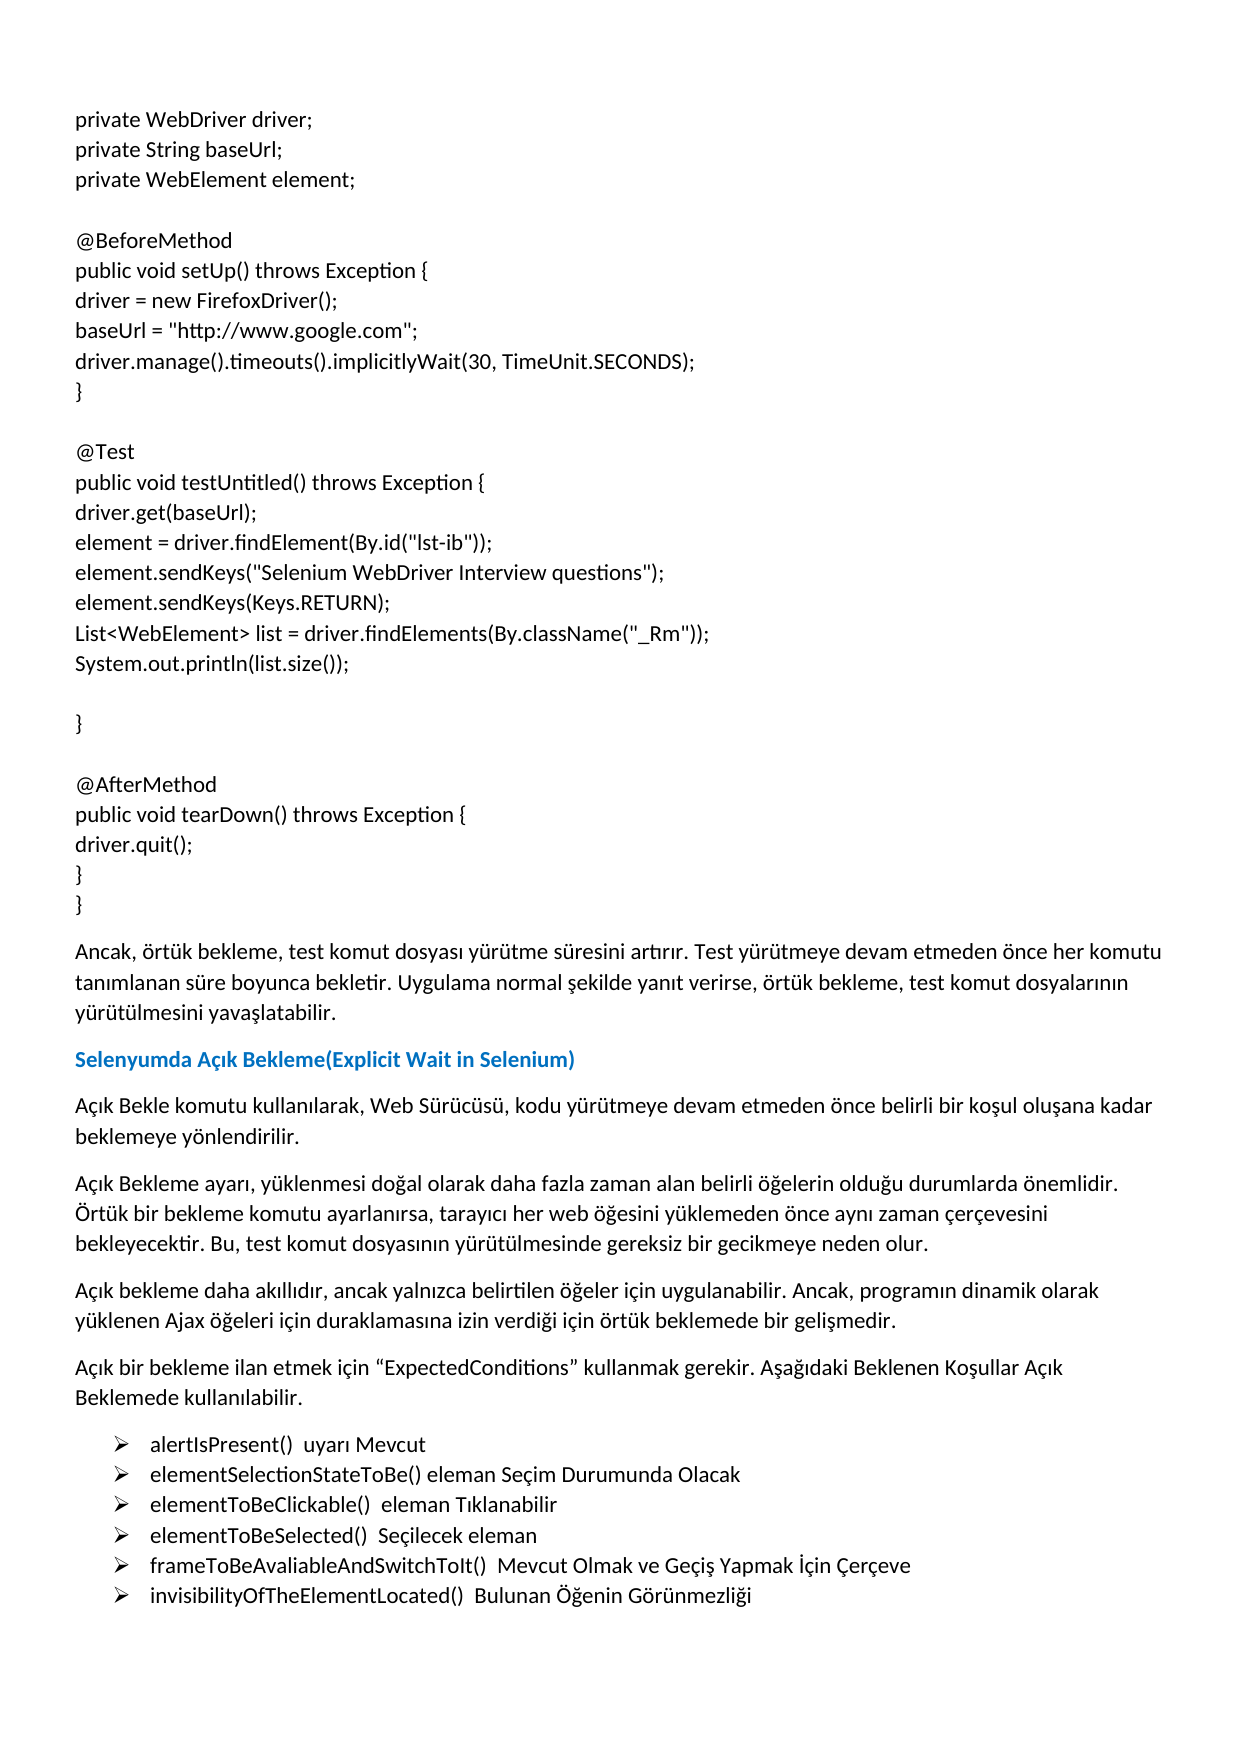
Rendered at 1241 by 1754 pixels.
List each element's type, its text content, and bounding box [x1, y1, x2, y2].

list elementToBeClickable() eleman Tıklanabilir [112, 1491, 1165, 1519]
list elementSelectionStateToBe() eleman Seçim Durumunda Olacak [112, 1460, 1165, 1488]
text Ancak, örtük bekleme, test komut dosyası yürütme süresini artırır. Test yürütmeye devam etmeden önce her komutu tanımlanan süre boyunca bekletir. Uygulama normal şekilde yanıt verirse, örtük bekleme, test komut dosyalarının yürütülmesini yavaşlatabilir. [75, 937, 1165, 1026]
list elementToBeSelected() Seçilecek eleman [112, 1521, 1165, 1549]
list frameToBeAvaliableAndSwitchToIt() Mevcut Olmak ve Geçiş Yapmak İçin Çerçeve [112, 1551, 1165, 1579]
text Açık bekleme daha akıllıdır, ancak yalnızca belirtilen öğeler için uygulanabilir. Ancak, programın dinamik olarak yüklenen Ajax öğeleri için duraklamasına izin verdiği için örtük beklemede bir gelişmedir. [75, 1276, 1165, 1334]
text Açık Bekleme ayarı, yüklenmesi doğal olarak daha fazla zaman alan belirli öğelerin olduğu durumlarda önemlidir. Örtük bir bekleme komutu ayarlanırsa, tarayıcı her web öğesini yüklemeden önce aynı zaman çerçevesini bekleyecektir. Bu, test komut dosyasının yürütülmesinde gereksiz bir gecikmeye neden olur. [75, 1169, 1165, 1257]
list alertIsPresent() uyarı Mevcut [112, 1430, 1165, 1458]
text Açık Bekle komutu kullanılarak, Web Sürücüsü, kodu yürütmeye devam etmeden önce belirli bir koşul oluşana kadar beklemeye yönlendirilir. [75, 1092, 1165, 1150]
text Açık bir bekleme ilan etmek için “ExpectedConditions” kullanmak gerekir. Aşağıdaki Beklenen Koşullar Açık Beklemede kullanılabilir. [75, 1353, 1165, 1411]
text Selenyumda Açık Bekleme(Explicit Wait in Selenium) [75, 1045, 1165, 1073]
list invisibilityOfTheElementLocated() Bulunan Öğenin Görünmezliği [112, 1581, 1165, 1609]
text private WebDriver driver; private String baseUrl; private WebElement element; @BeforeMethod public void setUp() throws Exception { driver = new FirefoxDriver(); baseUrl = "http://www.google.com"; driver.manage().timeouts().implicitlyWait(30, TimeUnit.SECONDS); } @Test public void testUntitled() throws Exception { driver.get(baseUrl); element = driver.findElement(By.id("lst-ib")); element.sendKeys("Selenium WebDriver Interview questions"); element.sendKeys(Keys.RETURN); List<WebElement> list = driver.findElements(By.className("_Rm")); System.out.println(list.size()); } @AfterMethod public void tearDown() throws Exception { driver.quit(); } } [75, 75, 1165, 919]
